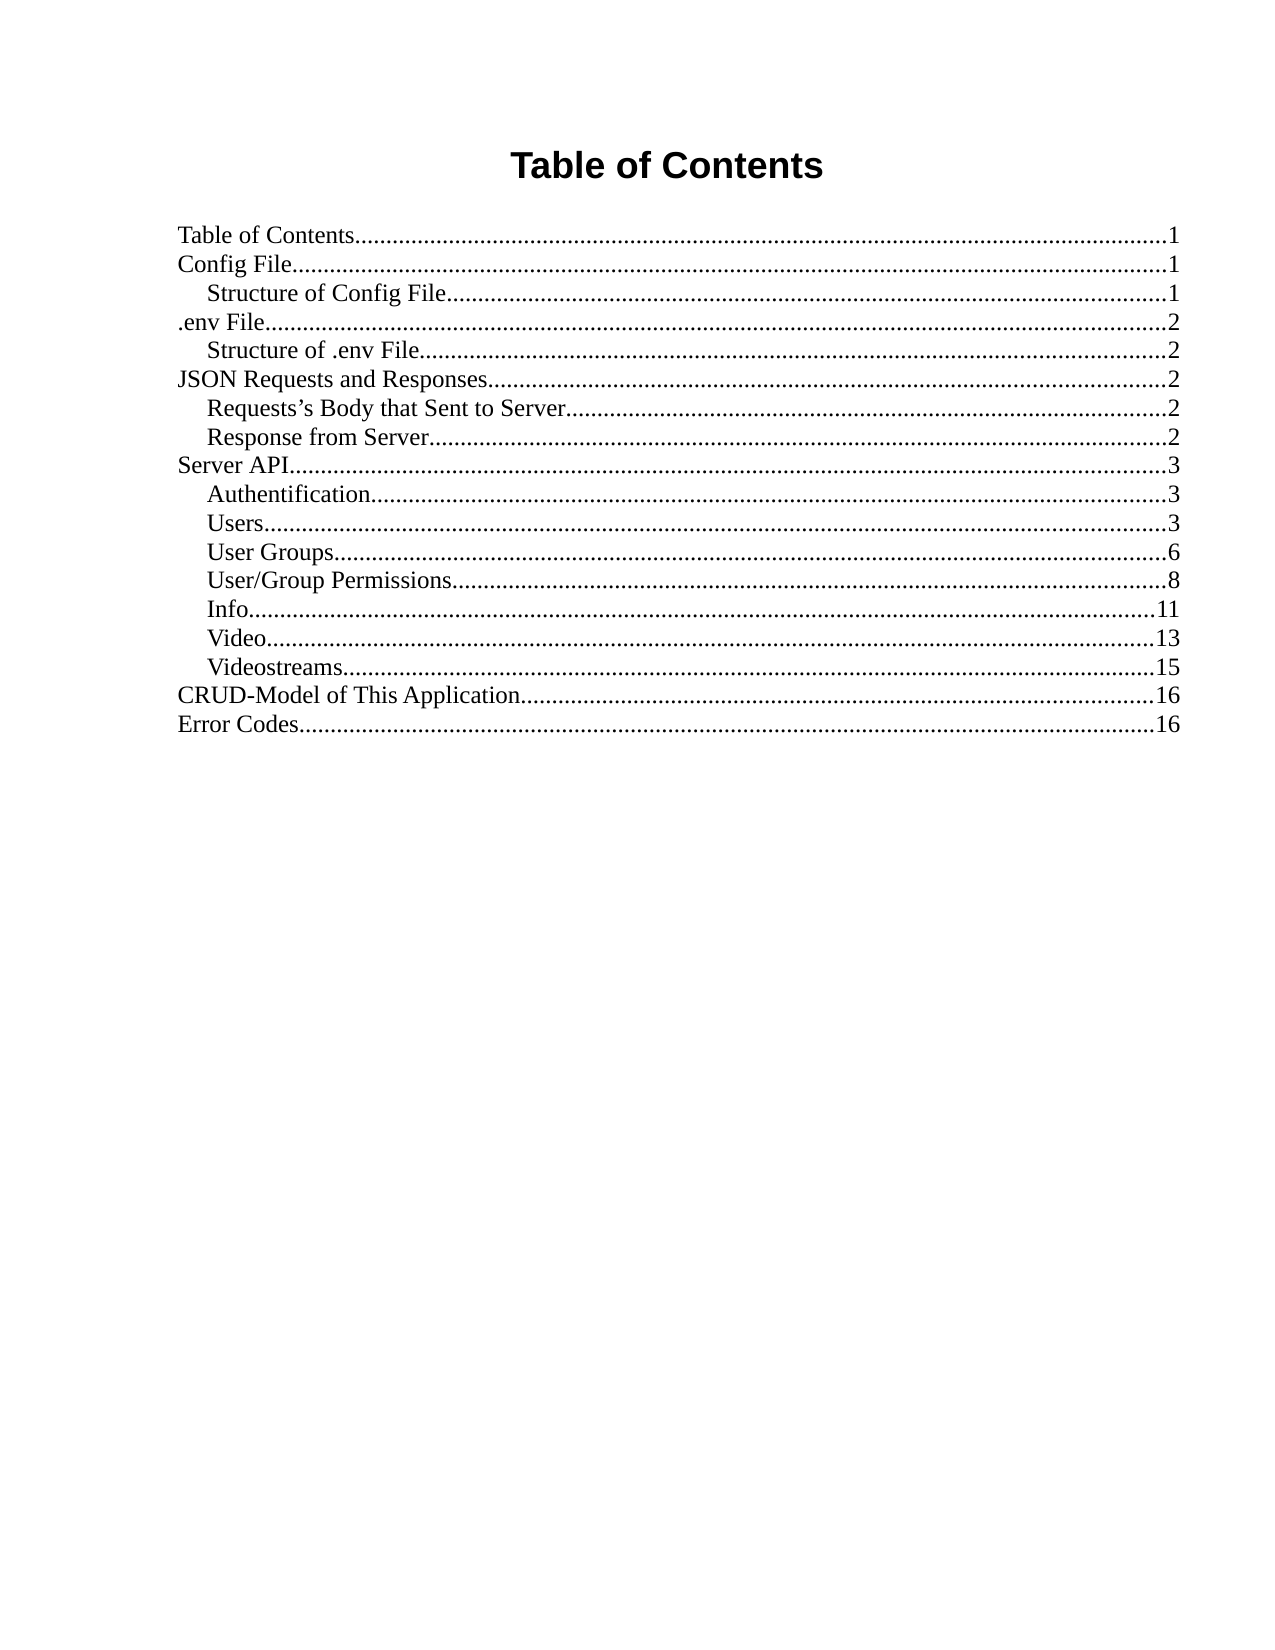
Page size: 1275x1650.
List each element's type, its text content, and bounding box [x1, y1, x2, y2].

subtitle Table of Contents [177, 143, 1157, 186]
